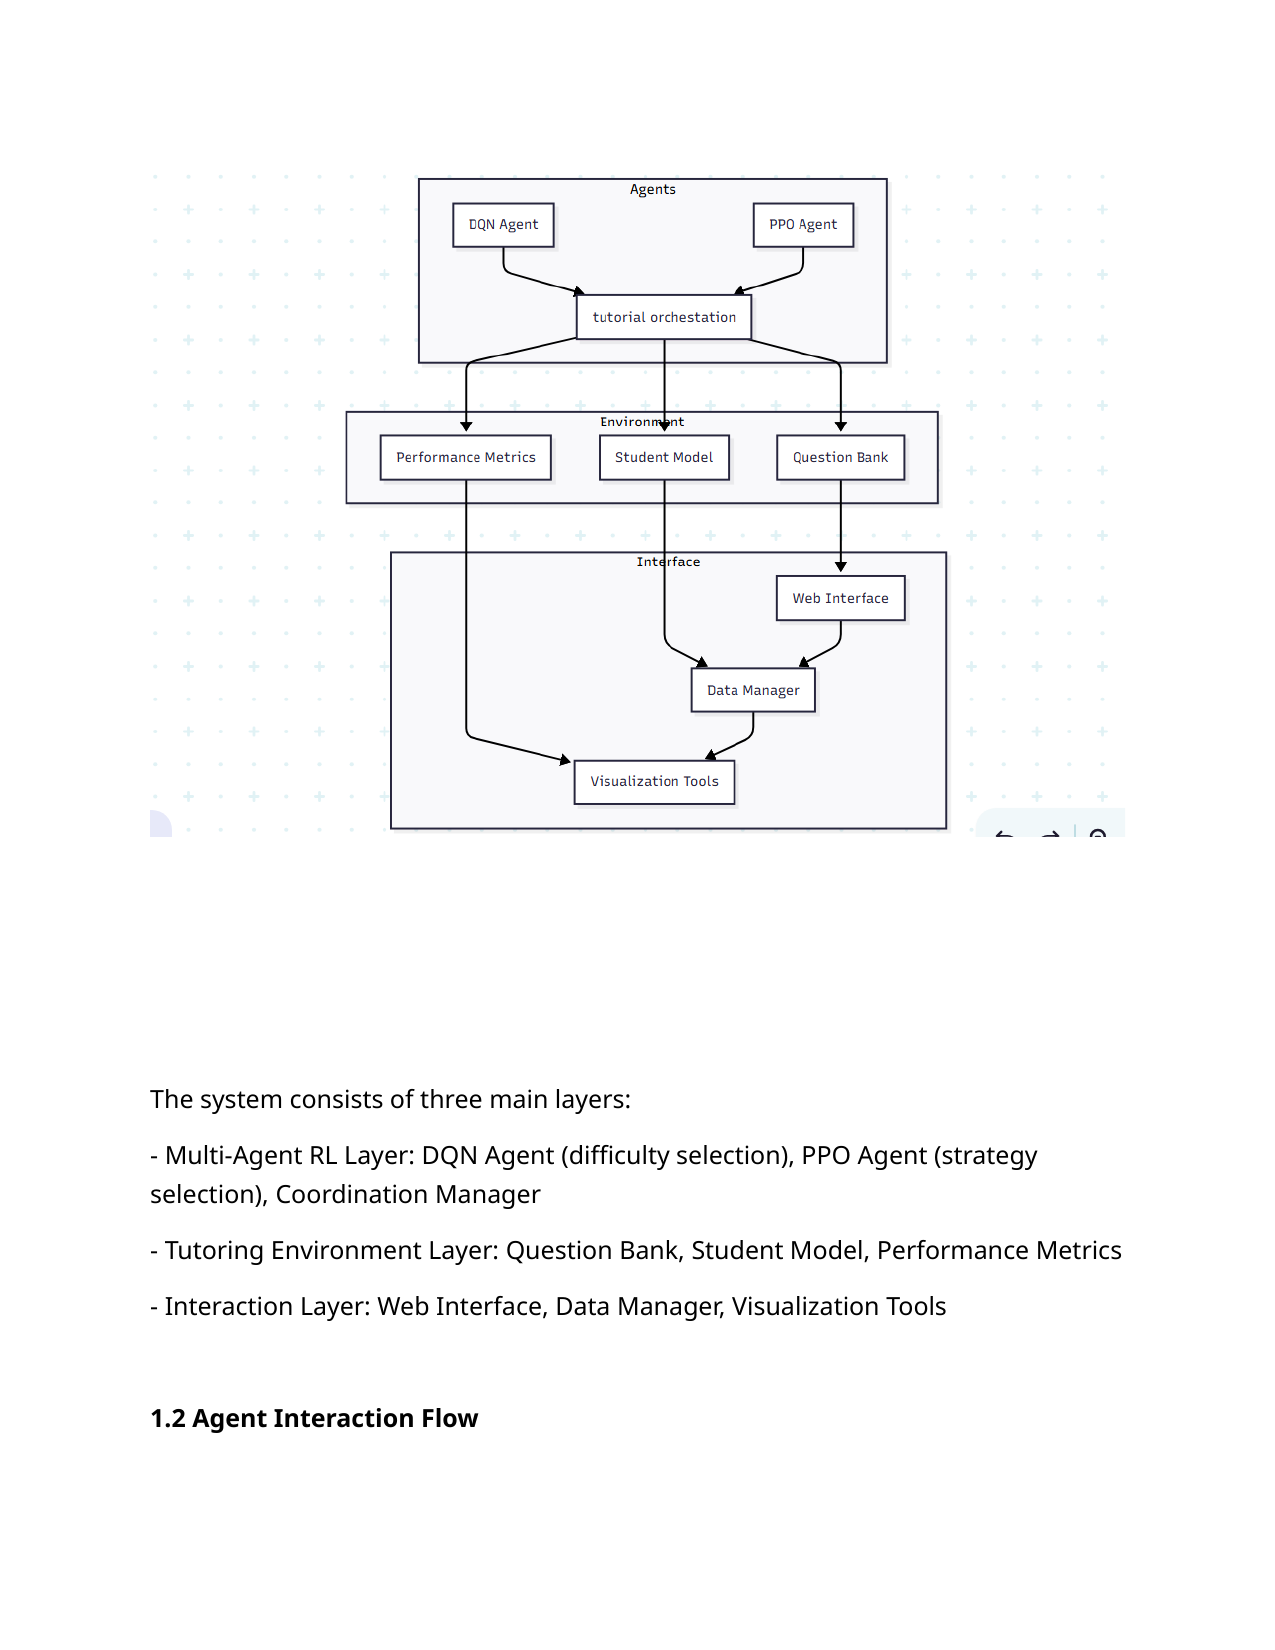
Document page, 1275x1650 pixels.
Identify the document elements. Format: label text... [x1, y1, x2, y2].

text 1.2 Agent Interaction Flow [150, 1400, 1125, 1434]
text - Multi-Agent RL Layer: DQN Agent (difficulty selection), PPO Agent (strategy selection), Coordination Manager [150, 1138, 1125, 1211]
picture [150, 150, 1125, 837]
text The system consists of three main layers: [150, 1082, 1125, 1116]
text - Interaction Layer: Web Interface, Data Manager, Visualization Tools [150, 1289, 1125, 1323]
text - Tutoring Environment Layer: Question Bank, Student Model, Performance Metrics [150, 1233, 1125, 1267]
